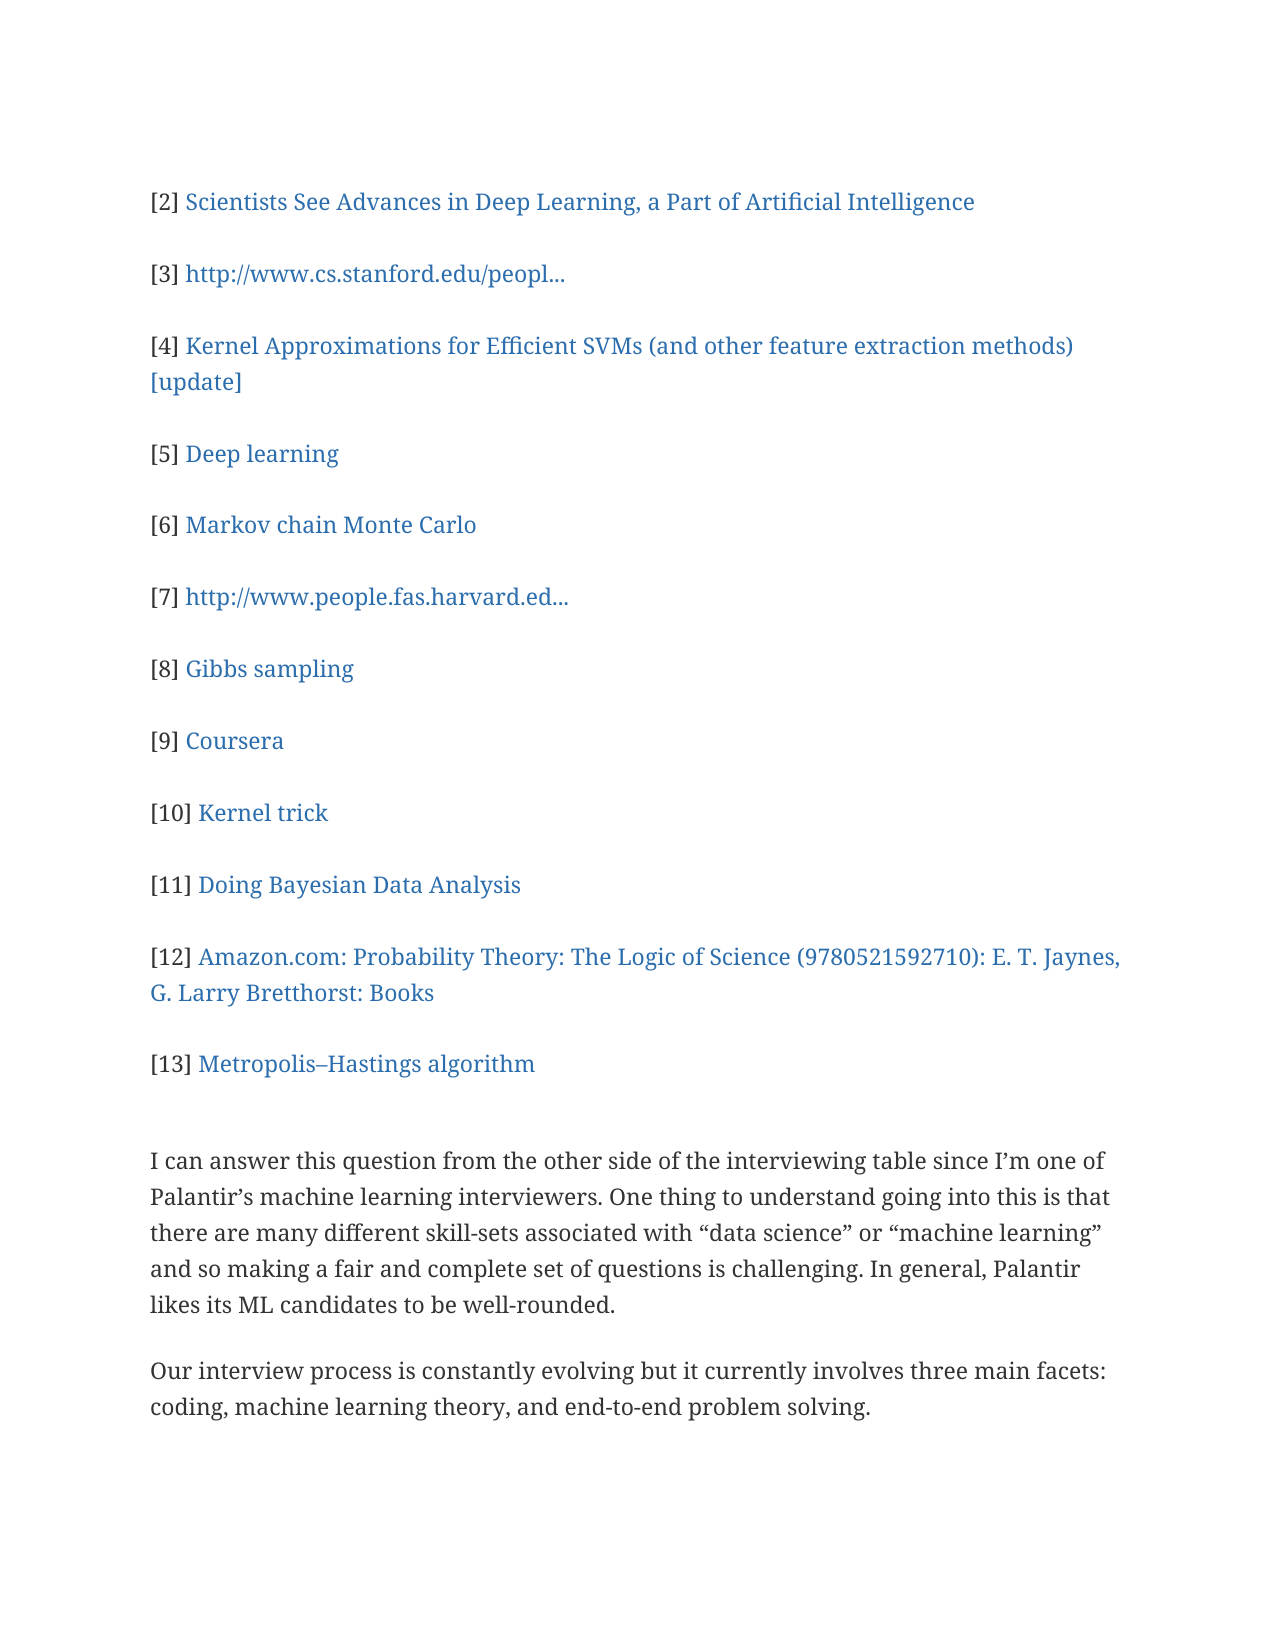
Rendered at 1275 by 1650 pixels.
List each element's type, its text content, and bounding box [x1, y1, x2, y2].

text [9] Coursera [150, 725, 1125, 756]
text [3] http://www.cs.stanford.edu/peopl... [150, 258, 1125, 289]
text [7] http://www.people.fas.harvard.ed... [150, 581, 1125, 612]
text [5] Deep learning [150, 437, 1125, 469]
text Our interview process is constantly evolving but it currently involves three main facets: coding, machine learning theory, and end-to-end problem solving. [150, 1355, 1125, 1422]
text I can answer this question from the other side of the interviewing table since I’m one of Palantir’s machine learning interviewers. One thing to understand going into this is that there are many different skill-sets associated with “data science” or “machine learning” and so making a fair and complete set of questions is challenging. In general, Palantir likes its ML candidates to be well-rounded. [150, 1145, 1125, 1320]
text [4] Kernel Approximations for Efficient SVMs (and other feature extraction methods) [update] [150, 330, 1125, 397]
text [6] Markov chain Monte Carlo [150, 509, 1125, 541]
text [13] Metropolis–Hastings algorithm [150, 1048, 1125, 1080]
text [2] Scientists See Advances in Deep Learning, a Part of Artificial Intelligence [150, 186, 1125, 217]
text [11] Doing Bayesian Data Analysis [150, 869, 1125, 900]
text [8] Gibbs sampling [150, 653, 1125, 684]
text [12] Amazon.com: Probability Theory: The Logic of Science (9780521592710): E. T. Jaynes, G. Larry Bretthorst: Books [150, 941, 1125, 1008]
text [10] Kernel trick [150, 797, 1125, 828]
